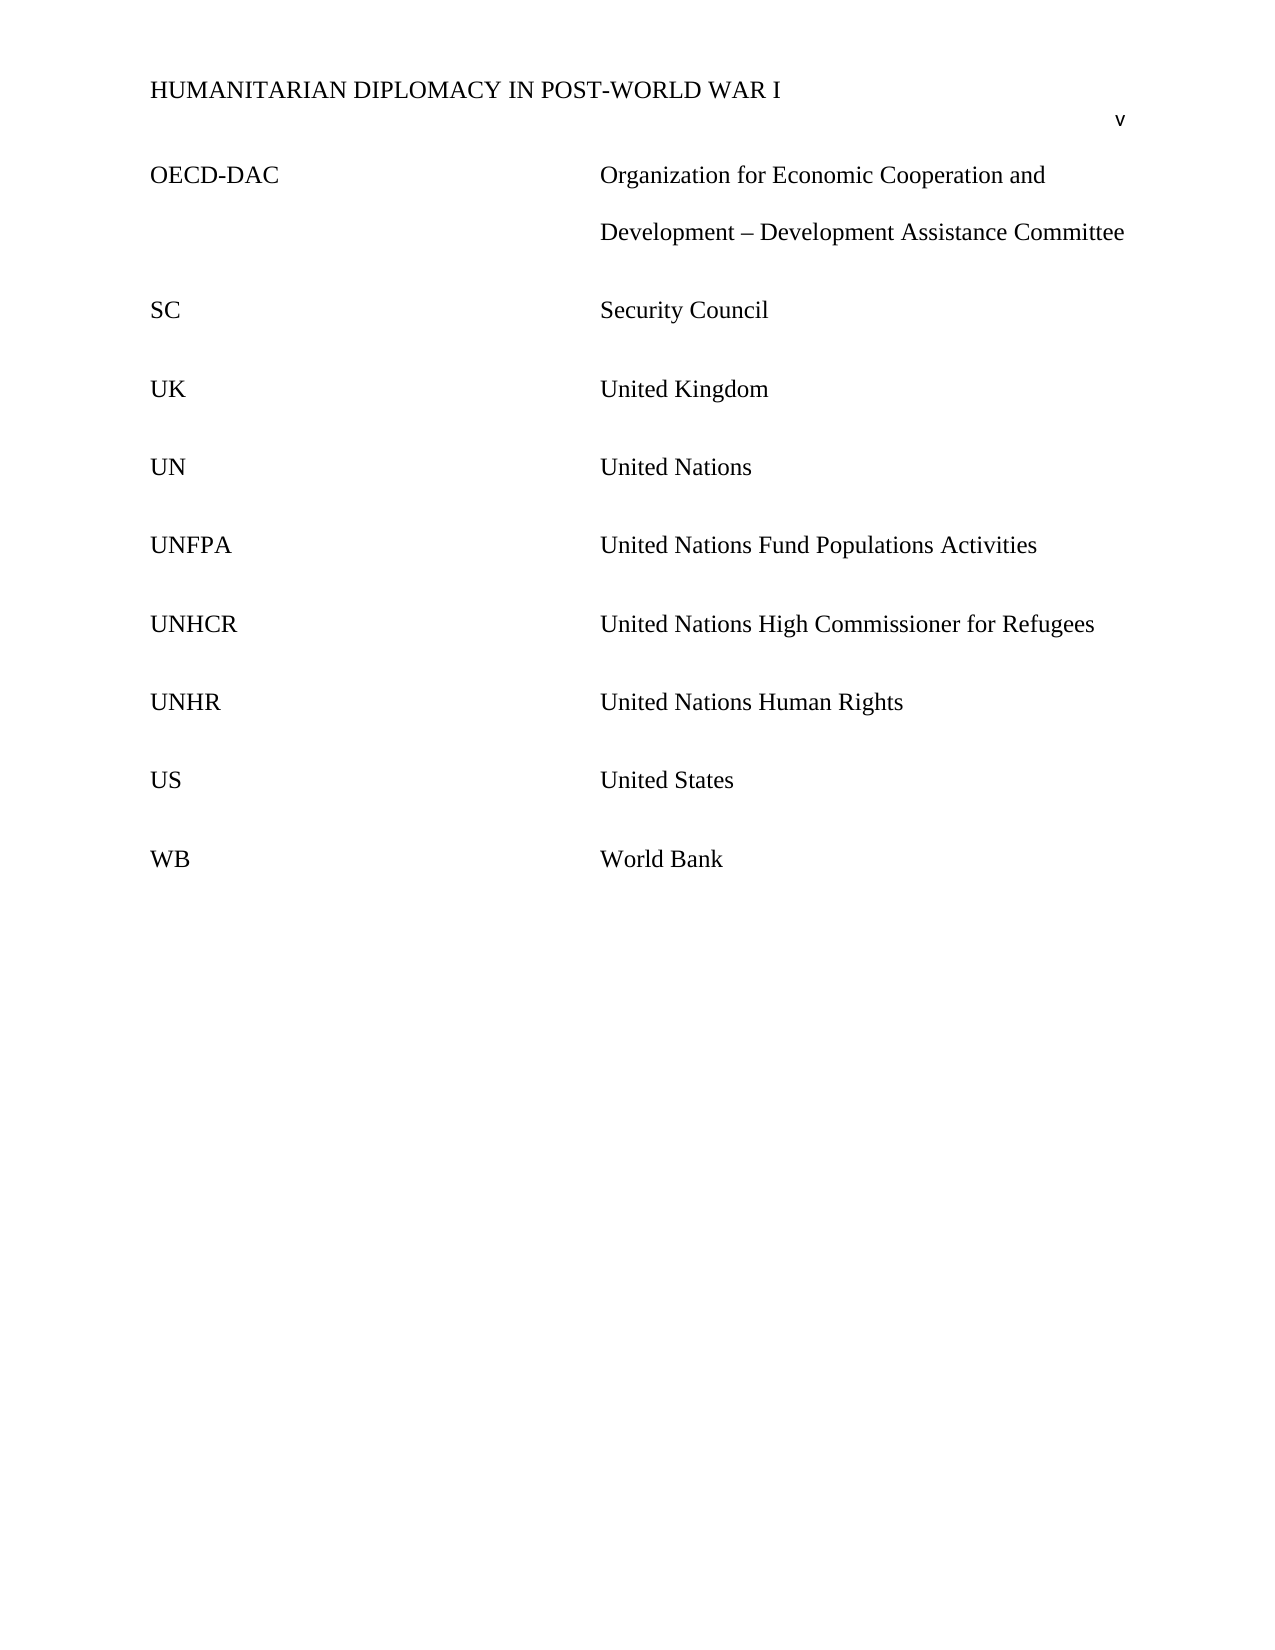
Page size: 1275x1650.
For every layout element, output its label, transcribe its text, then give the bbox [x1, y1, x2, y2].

text US United States [150, 766, 1125, 794]
text UNFPA United Nations Fund Populations Activities [150, 531, 1125, 559]
text UN United Nations [150, 452, 1125, 481]
text UK United Kingdom [150, 374, 1125, 403]
text WB World Bank [150, 844, 1125, 873]
text SC Security Council [150, 296, 1125, 324]
text UNHCR United Nations High Commissioner for Refugees [150, 609, 1125, 638]
text OECD-DAC Organization for Economic Cooperation and Development – Development Assistance Committee [150, 160, 1125, 246]
text UNHR United Nations Human Rights [150, 687, 1125, 716]
